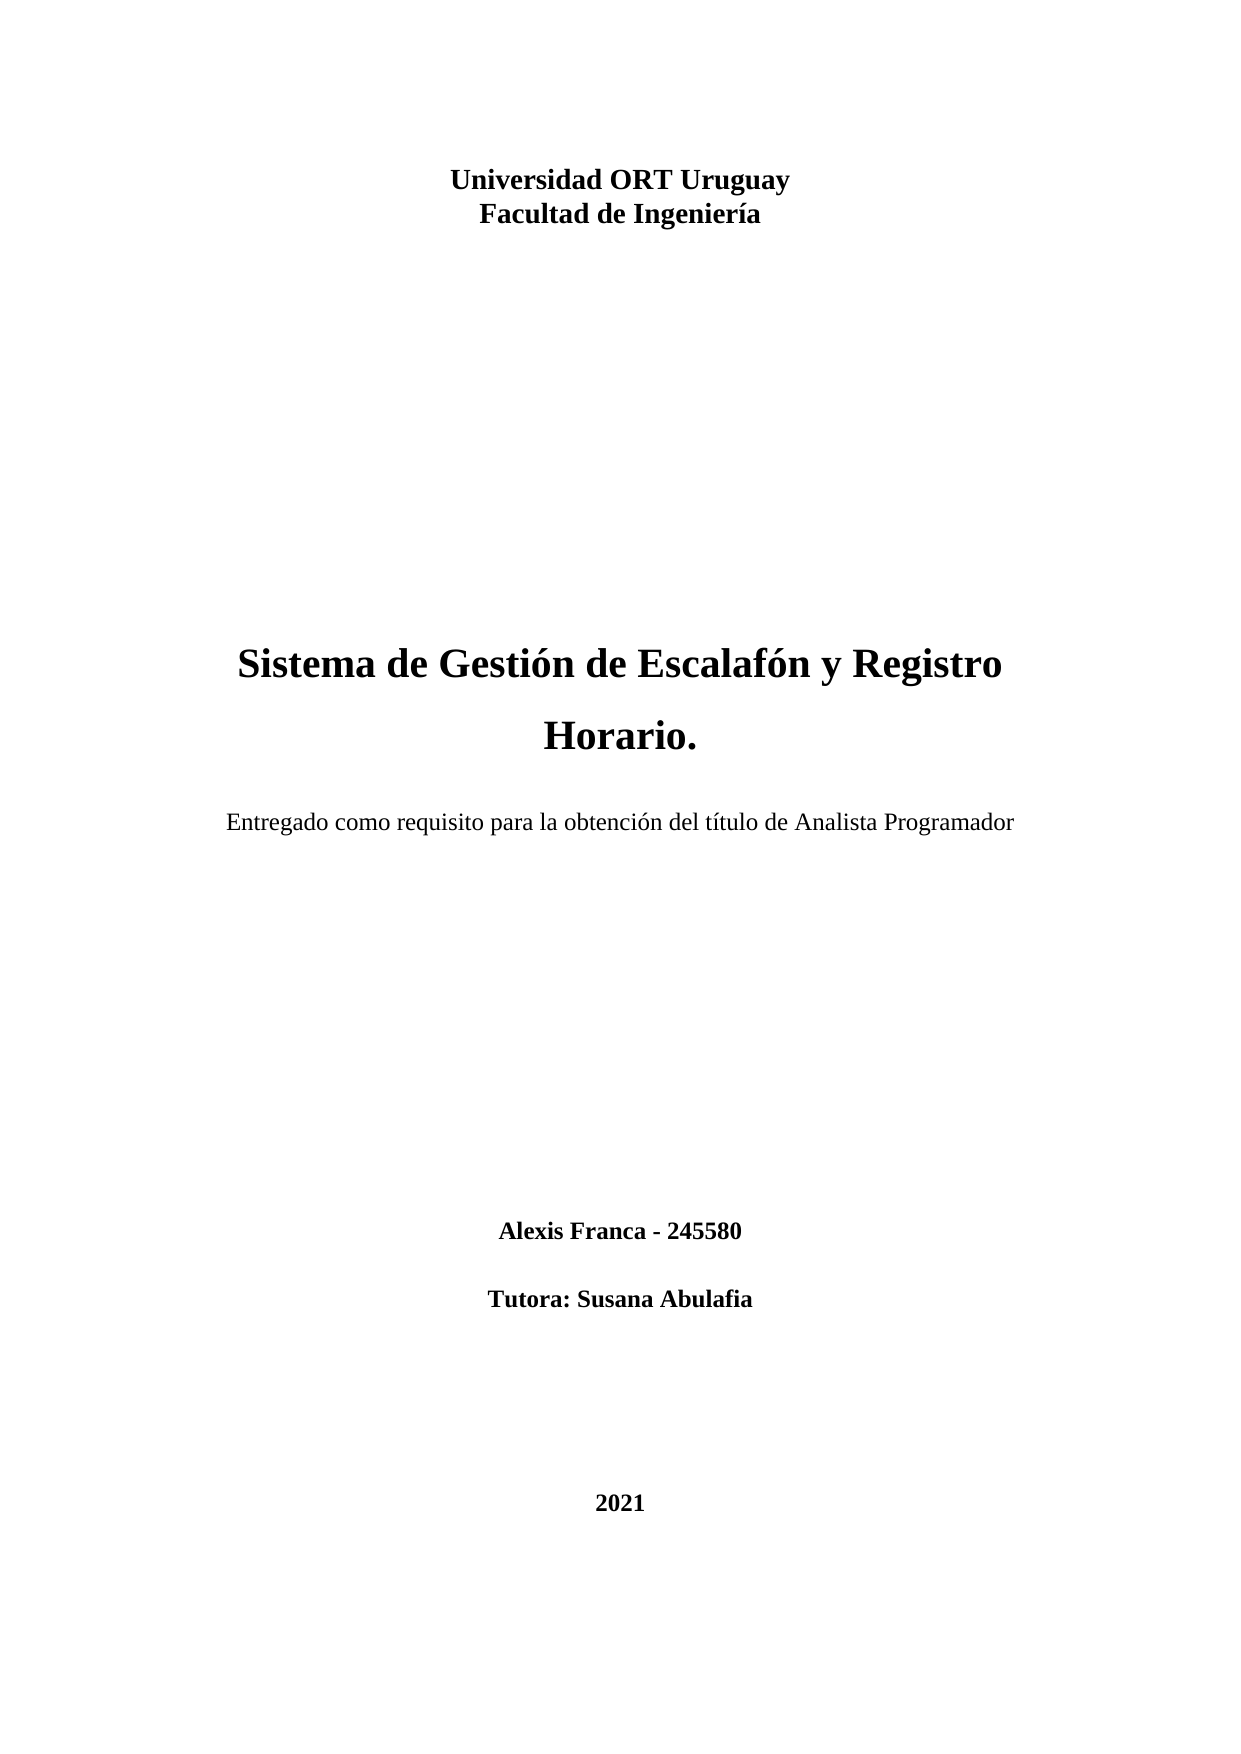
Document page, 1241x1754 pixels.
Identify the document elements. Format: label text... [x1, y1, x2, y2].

text Facultad de Ingeniería [177, 196, 1063, 229]
text Entregado como requisito para la obtención del título de Analista Programador [177, 807, 1063, 836]
text Universidad ORT Uruguay [177, 162, 1063, 196]
text Alexis Franca - 245580 [177, 1216, 1063, 1244]
text Tutora: Susana Abulafia [177, 1284, 1063, 1313]
text 2021 [177, 1488, 1063, 1517]
text Sistema de Gestión de Escalafón y Registro Horario. [177, 638, 1063, 758]
